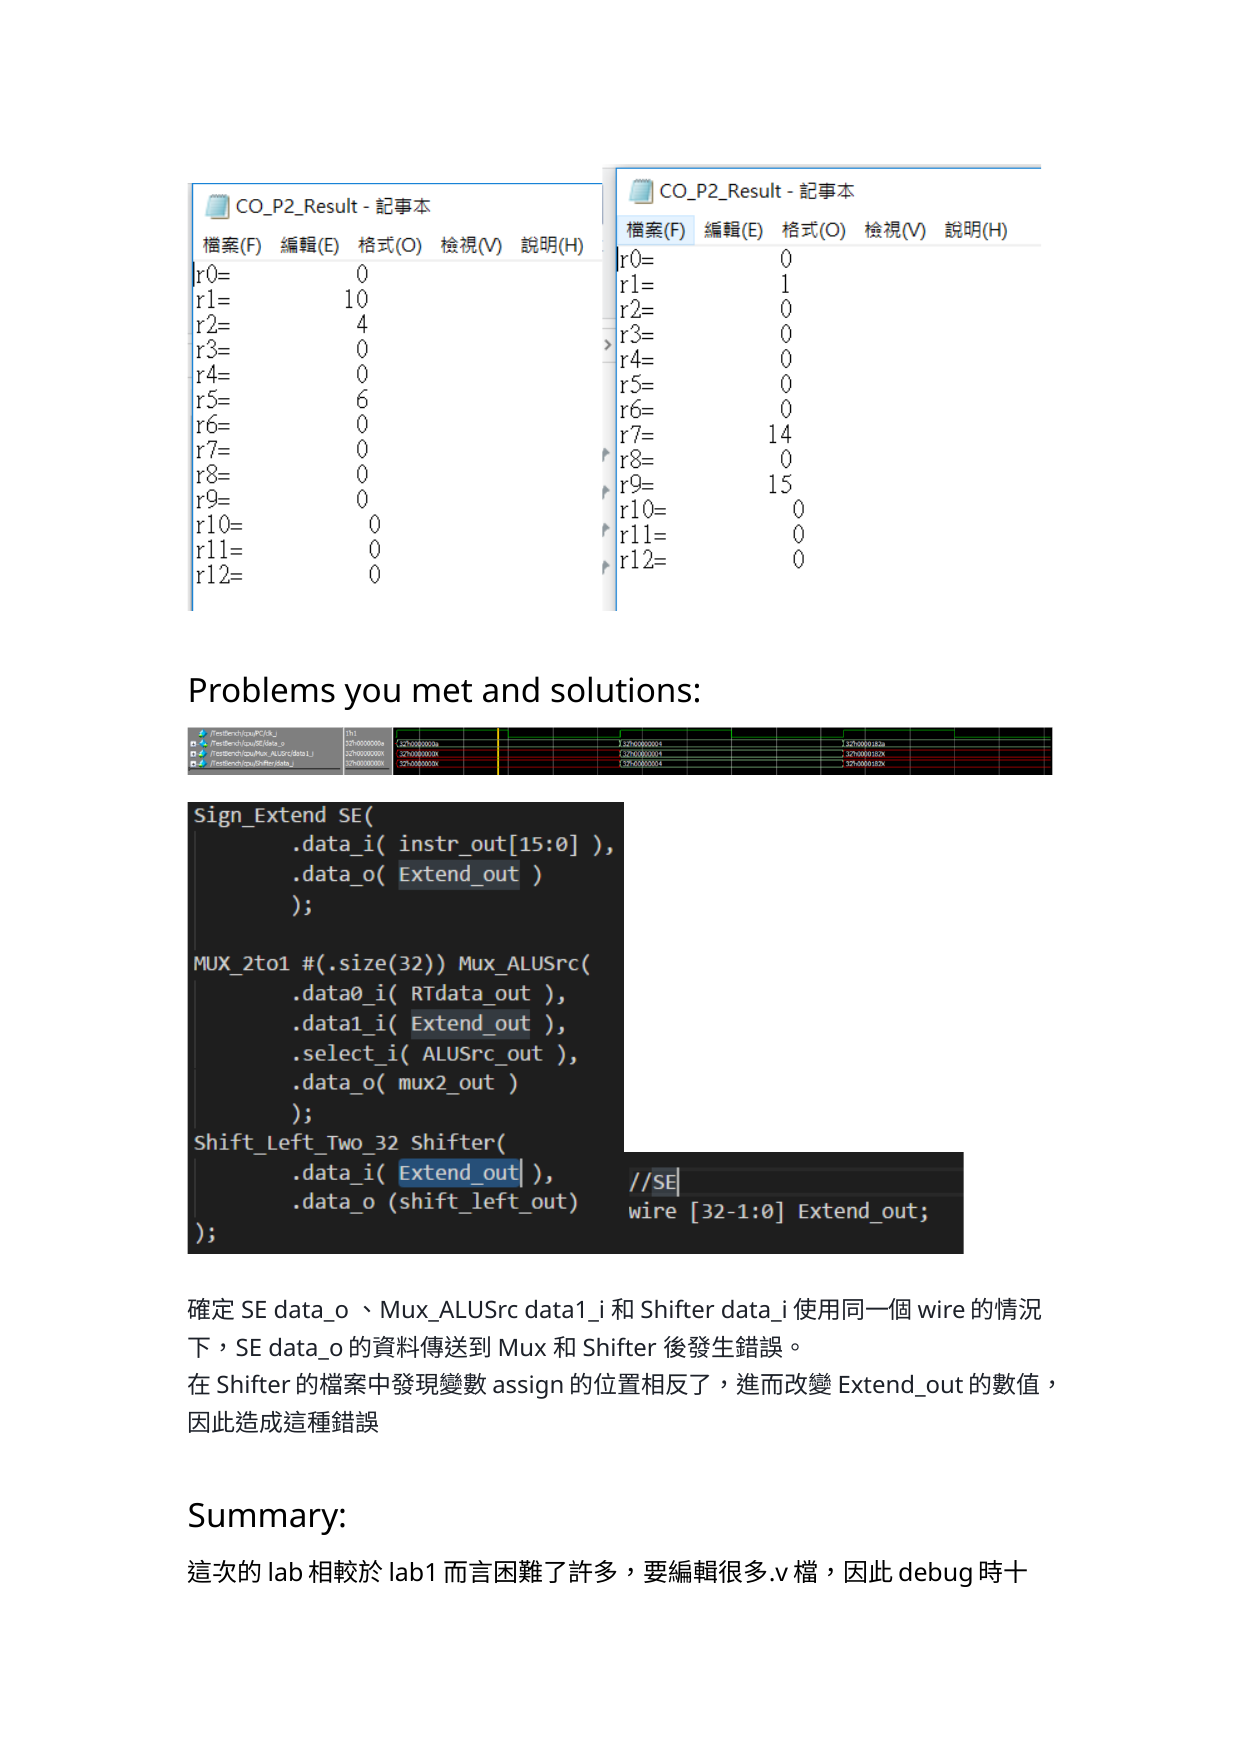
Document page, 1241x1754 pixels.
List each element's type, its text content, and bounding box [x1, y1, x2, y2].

picture [187, 164, 1042, 611]
text Summary: [187, 1477, 1053, 1552]
text 確定 SE data_o 、Mux_ALUSrc data1_i 和Shifter data_i使用同一個wire的情況下，SE data_o的資料傳送到 Mux 和 Shifter 後發生錯誤。 [187, 1289, 1053, 1364]
picture [187, 727, 1053, 775]
text 在Shifter的檔案中發現變數assign的位置相反了，進而改變Extend_out的數值，因此造成這種錯誤 [187, 1364, 1053, 1439]
picture [187, 802, 964, 1254]
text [187, 1552, 1053, 1589]
text Problems you met and solutions: [187, 652, 1053, 727]
